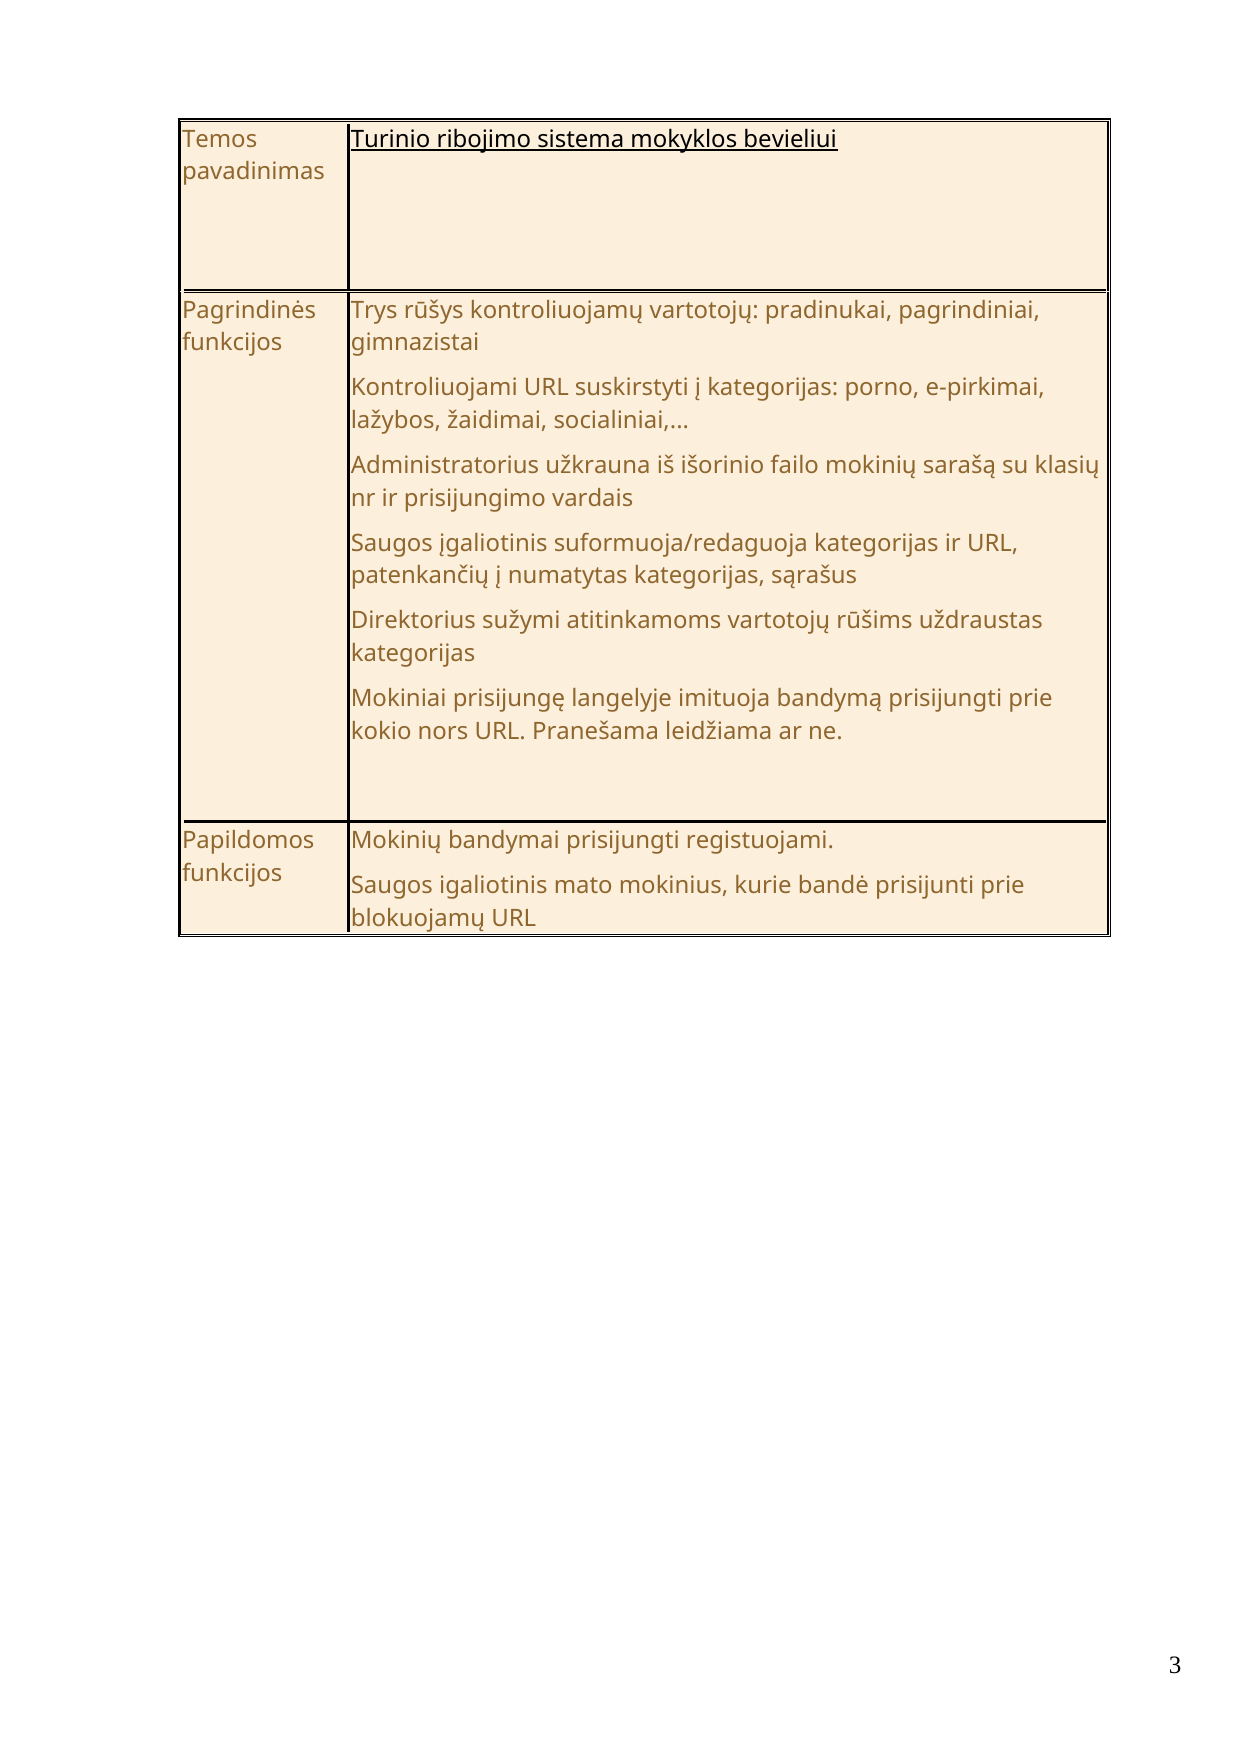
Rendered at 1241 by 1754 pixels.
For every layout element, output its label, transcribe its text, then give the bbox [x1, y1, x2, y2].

table_cell Pagrindinės funkcijos [181, 289, 347, 820]
table_cell Mokinių bandymai prisijungti registuojami. Saugos igaliotinis mato mokinius, kurie bandė prisijunti prie blokuojamų URL [348, 820, 1107, 933]
table_cell Trys rūšys kontroliuojamų vartotojų: pradinukai, pagrindiniai, gimnazistai Kontroliuojami URL suskirstyti į kategorijas: porno, e-pirkimai, lažybos, žaidimai, socialiniai,... Administratorius užkrauna iš išorinio failo mokinių sarašą su klasių nr ir prisijungimo vardais Saugos įgaliotinis suformuoja/redaguoja kategorijas ir URL, patenkančių į numatytas kategorijas, sąrašus Direktorius sužymi atitinkamoms vartotojų rūšims uždraustas kategorijas Mokiniai prisijungę langelyje imituoja bandymą prisijungti prie kokio nors URL. Pranešama leidžiama ar ne. [350, 289, 1108, 820]
table_cell Papildomos funkcijos [181, 820, 348, 933]
table_header Turinio ribojimo sistema mokyklos bevieliui [348, 122, 1107, 289]
table_header Temos pavadinimas [181, 122, 348, 289]
